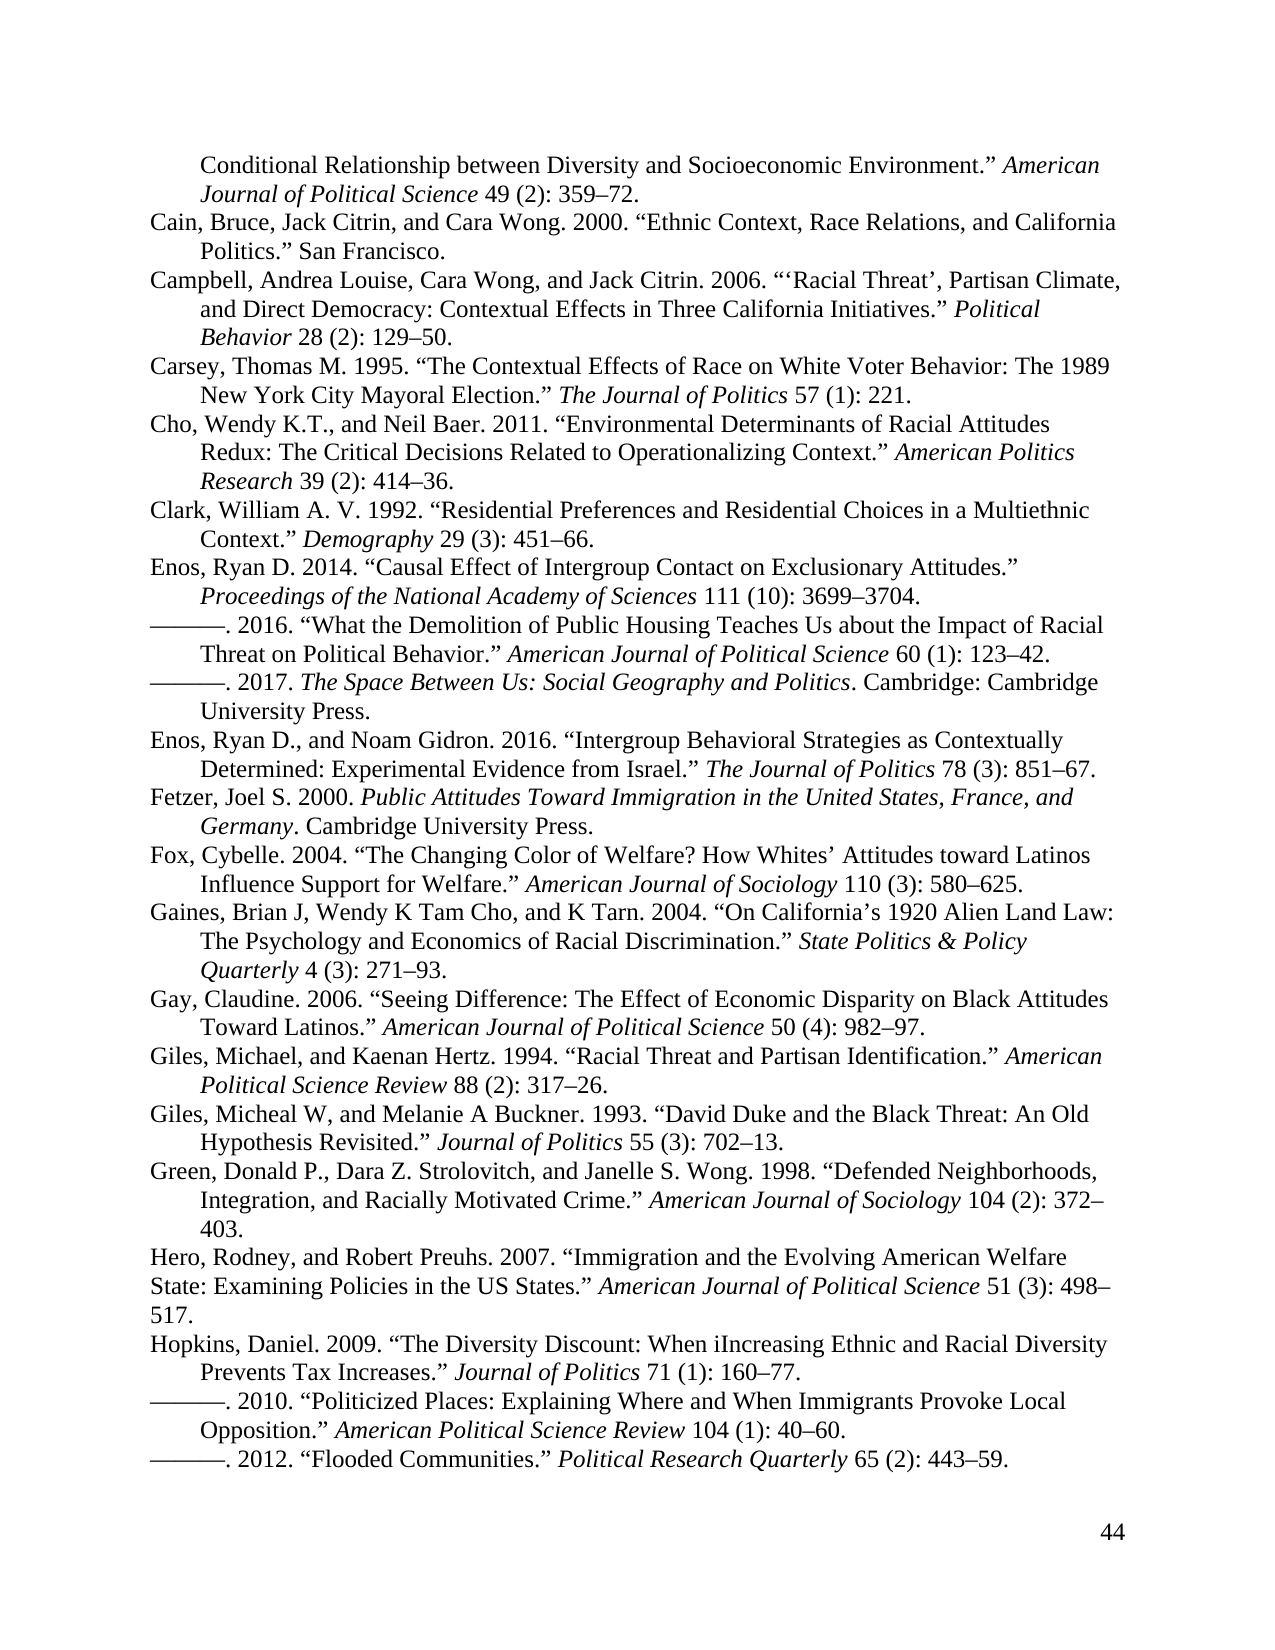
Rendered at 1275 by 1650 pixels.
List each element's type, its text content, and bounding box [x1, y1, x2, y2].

text Hero, Rodney, and Robert Preuhs. 2007. “Immigration and the Evolving American Welfare State: Examining Policies in the US States.” American Journal of Political Science 51 (3): 498–517. [150, 1242, 1125, 1329]
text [150, 150, 1125, 207]
text Clark, William A. V. 1992. “Residential Preferences and Residential Choices in a Multiethnic Context.” Demography 29 (3): 451–66. [150, 495, 1125, 552]
text Giles, Michael, and Kaenan Hertz. 1994. “Racial Threat and Partisan Identification.” American Political Science Review 88 (2): 317–26. [150, 1041, 1125, 1099]
text Gaines, Brian J, Wendy K Tam Cho, and K Tarn. 2004. “On California’s 1920 Alien Land Law: The Psychology and Economics of Racial Discrimination.” State Politics & Policy Quarterly 4 (3): 271–93. [150, 897, 1125, 984]
text Campbell, Andrea Louise, Cara Wong, and Jack Citrin. 2006. “‘Racial Threat’, Partisan Climate, and Direct Democracy: Contextual Effects in Three California Initiatives.” Political Behavior 28 (2): 129–50. [150, 265, 1125, 351]
text ———. 2012. “Flooded Communities.” Political Research Quarterly 65 (2): 443–59. [150, 1444, 1125, 1472]
text Cain, Bruce, Jack Citrin, and Cara Wong. 2000. “Ethnic Context, Race Relations, and California Politics.” San Francisco. [150, 207, 1125, 265]
text Green, Donald P., Dara Z. Strolovitch, and Janelle S. Wong. 1998. “Defended Neighborhoods, Integration, and Racially Motivated Crime.” American Journal of Sociology 104 (2): 372–403. [150, 1156, 1125, 1242]
text Enos, Ryan D. 2014. “Causal Effect of Intergroup Contact on Exclusionary Attitudes.” Proceedings of the National Academy of Sciences 111 (10): 3699–3704. [150, 552, 1125, 610]
text Giles, Micheal W, and Melanie A Buckner. 1993. “David Duke and the Black Threat: An Old Hypothesis Revisited.” Journal of Politics 55 (3): 702–13. [150, 1099, 1125, 1156]
text Hopkins, Daniel. 2009. “The Diversity Discount: When iIncreasing Ethnic and Racial Diversity Prevents Tax Increases.” Journal of Politics 71 (1): 160–77. [150, 1329, 1125, 1386]
text Fox, Cybelle. 2004. “The Changing Color of Welfare? How Whites’ Attitudes toward Latinos Influence Support for Welfare.” American Journal of Sociology 110 (3): 580–625. [150, 840, 1125, 897]
text Enos, Ryan D., and Noam Gidron. 2016. “Intergroup Behavioral Strategies as Contextually Determined: Experimental Evidence from Israel.” The Journal of Politics 78 (3): 851–67. [150, 725, 1125, 782]
text Cho, Wendy K.T., and Neil Baer. 2011. “Environmental Determinants of Racial Attitudes Redux: The Critical Decisions Related to Operationalizing Context.” American Politics Research 39 (2): 414–36. [150, 409, 1125, 495]
text Gay, Claudine. 2006. “Seeing Difference: The Effect of Economic Disparity on Black Attitudes Toward Latinos.” American Journal of Political Science 50 (4): 982–97. [150, 984, 1125, 1041]
text ———. 2016. “What the Demolition of Public Housing Teaches Us about the Impact of Racial Threat on Political Behavior.” American Journal of Political Science 60 (1): 123–42. [150, 610, 1125, 667]
text ———. 2017. The Space Between Us: Social Geography and Politics. Cambridge: Cambridge University Press. [150, 667, 1125, 725]
text ———. 2010. “Politicized Places: Explaining Where and When Immigrants Provoke Local Opposition.” American Political Science Review 104 (1): 40–60. [150, 1386, 1125, 1444]
text Fetzer, Joel S. 2000. Public Attitudes Toward Immigration in the United States, France, and Germany. Cambridge University Press. [150, 782, 1125, 840]
text Carsey, Thomas M. 1995. “The Contextual Effects of Race on White Voter Behavior: The 1989 New York City Mayoral Election.” The Journal of Politics 57 (1): 221. [150, 351, 1125, 409]
